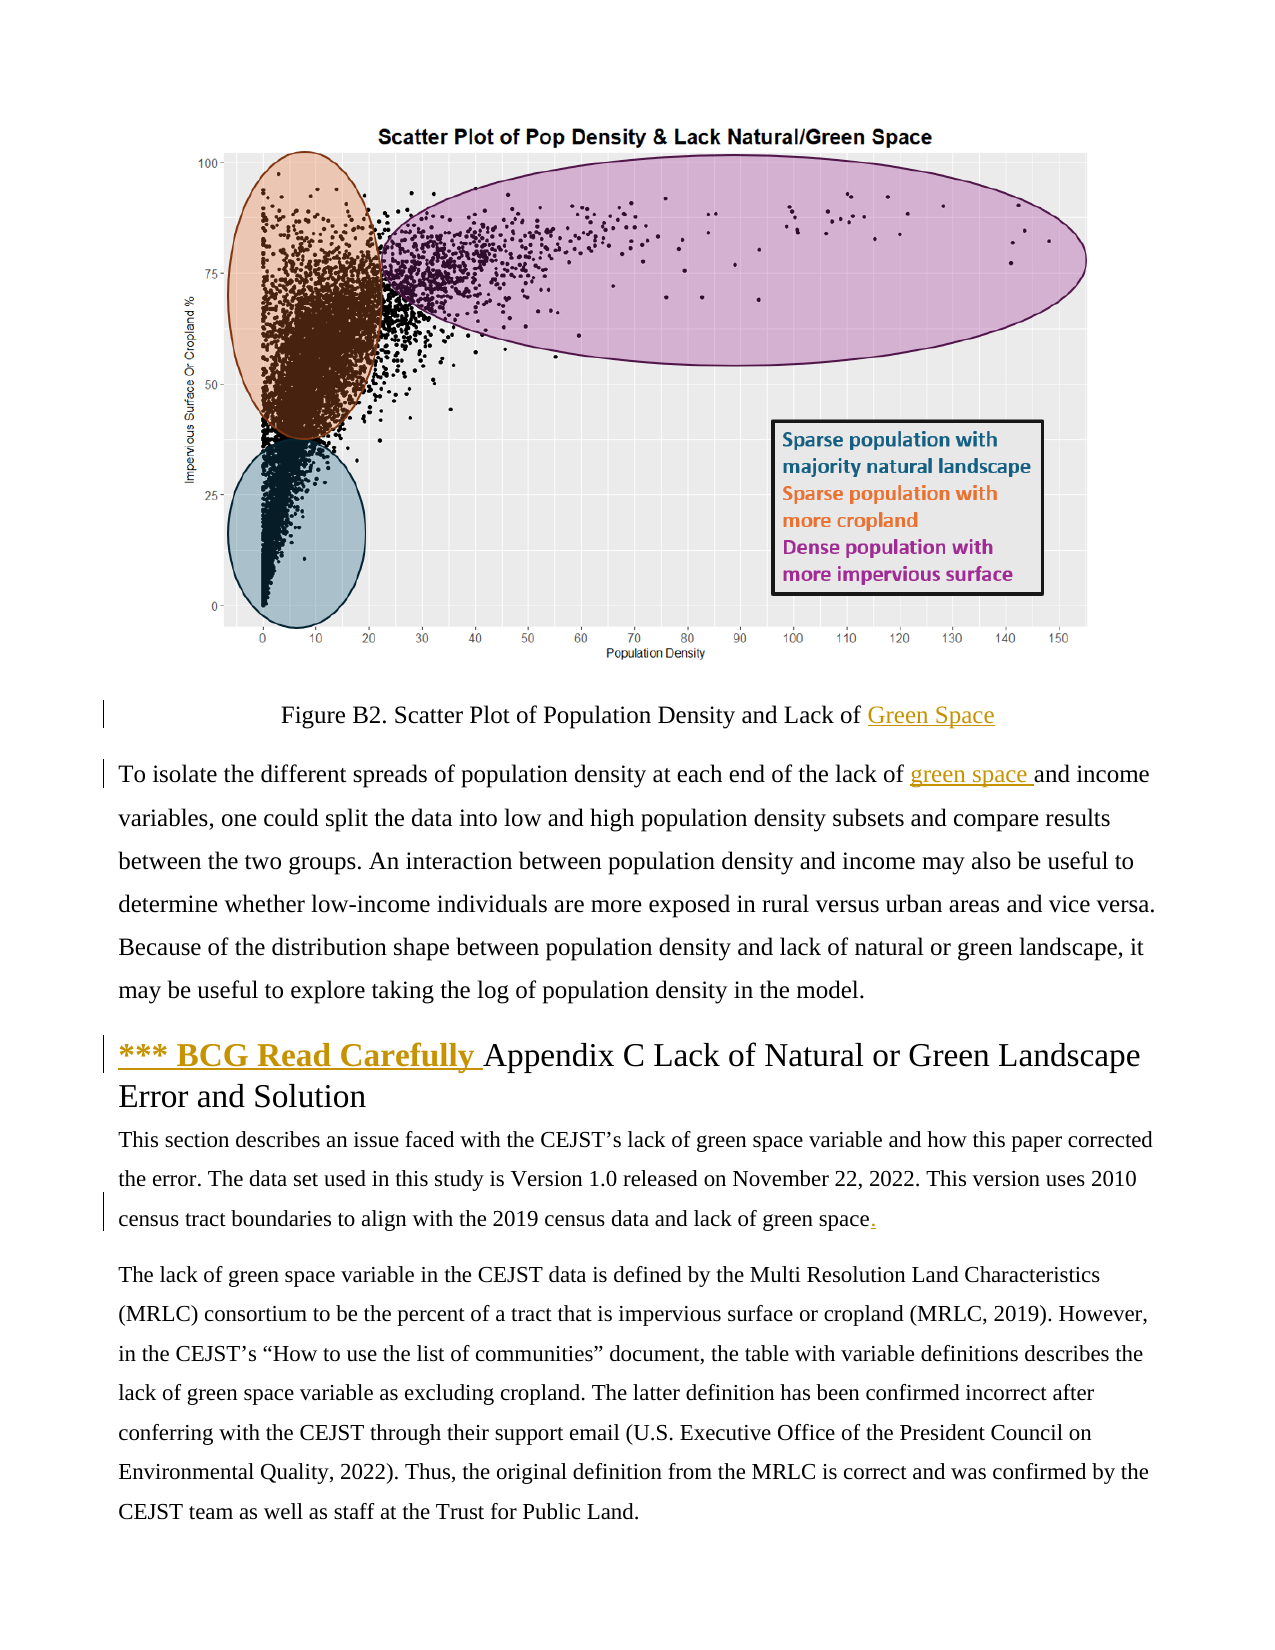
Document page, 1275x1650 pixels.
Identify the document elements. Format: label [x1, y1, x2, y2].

picture [172, 118, 1103, 668]
